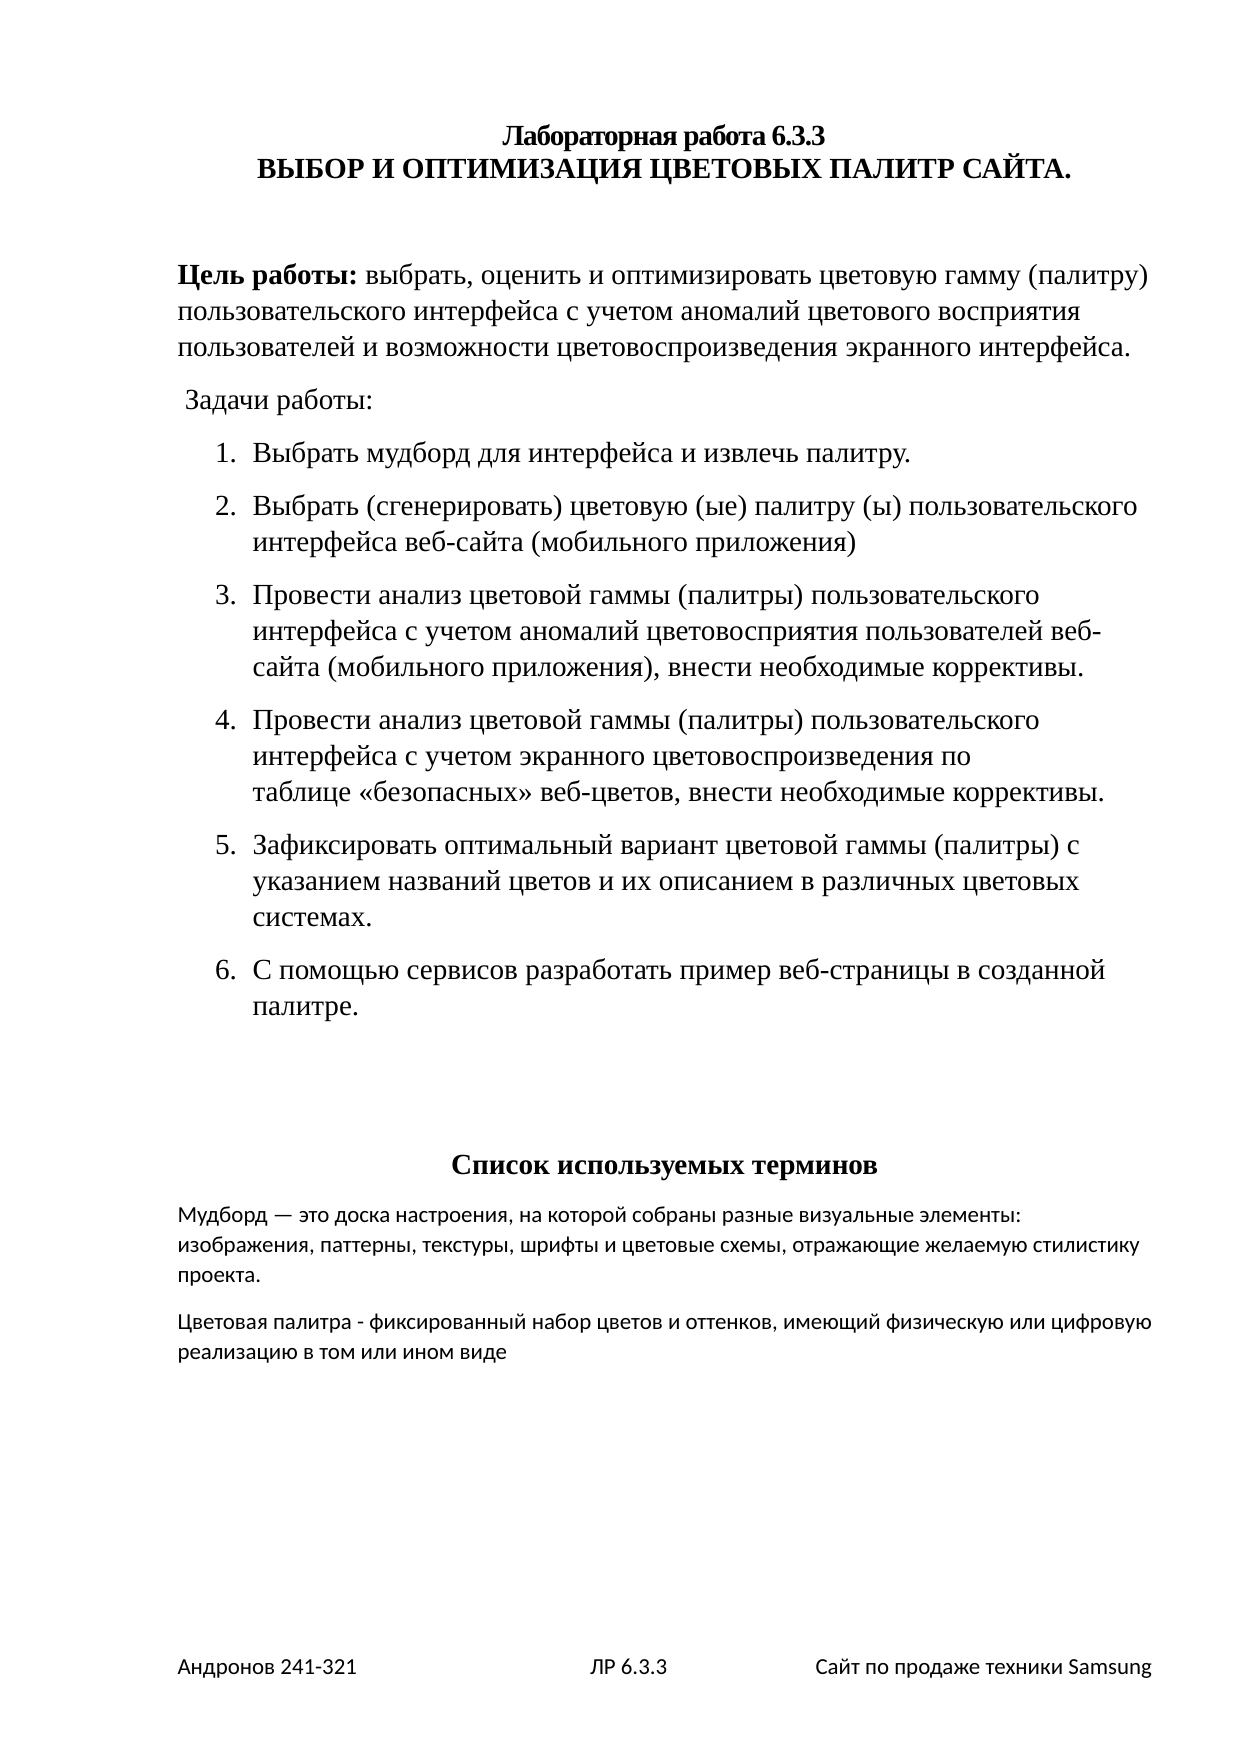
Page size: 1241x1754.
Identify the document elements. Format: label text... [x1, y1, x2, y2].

text Задачи работы: [177, 382, 1152, 416]
list С помощью сервисов разработать пример веб-страницы в созданной палитре. [215, 952, 1152, 1022]
text Мудборд — это доска настроения, на которой собраны разные визуальные элементы: изображения, паттерны, текстуры, шрифты и цветовые схемы, отражающие желаемую стилистику проекта. [177, 1200, 1152, 1288]
list Зафиксировать оптимальный вариант цветовой гаммы (палитры) с указанием названий цветов и их описанием в различных цветовых системах. [215, 827, 1152, 933]
text ВЫБОР И ОПТИМИЗАЦИЯ ЦВЕТОВЫХ ПАЛИТР САЙТА. [177, 152, 1152, 185]
list Выбрать мудборд для интерфейса и извлечь палитру. [215, 435, 1152, 469]
text Цветовая палитра - фиксированный набор цветов и оттенков, имеющий физическую или цифровую реализацию в том или ином виде [177, 1307, 1152, 1365]
title Лабораторная работа 6.3.3 [177, 118, 1152, 152]
list Провести анализ цветовой гаммы (палитры) пользовательского интерфейса с учетом экранного цветовоспроизведения по таблице «безопасных» веб-цветов, внести необходимые коррективы. [215, 702, 1152, 808]
list Выбрать (сгенерировать) цветовую (ые) палитру (ы) пользовательского интерфейса веб-сайта (мобильного приложения) [215, 488, 1152, 558]
text Цель работы: выбрать, оценить и оптимизировать цветовую гамму (палитру) пользовательского интерфейса с учетом аномалий цветового восприятия пользователей и возможности цветовоспроизведения экранного интерфейса. [177, 257, 1152, 363]
text Список используемых терминов [177, 1147, 1152, 1180]
list Провести анализ цветовой гаммы (палитры) пользовательского интерфейса с учетом аномалий цветовосприятия пользователей веб-сайта (мобильного приложения), внести необходимые коррективы. [215, 577, 1152, 683]
